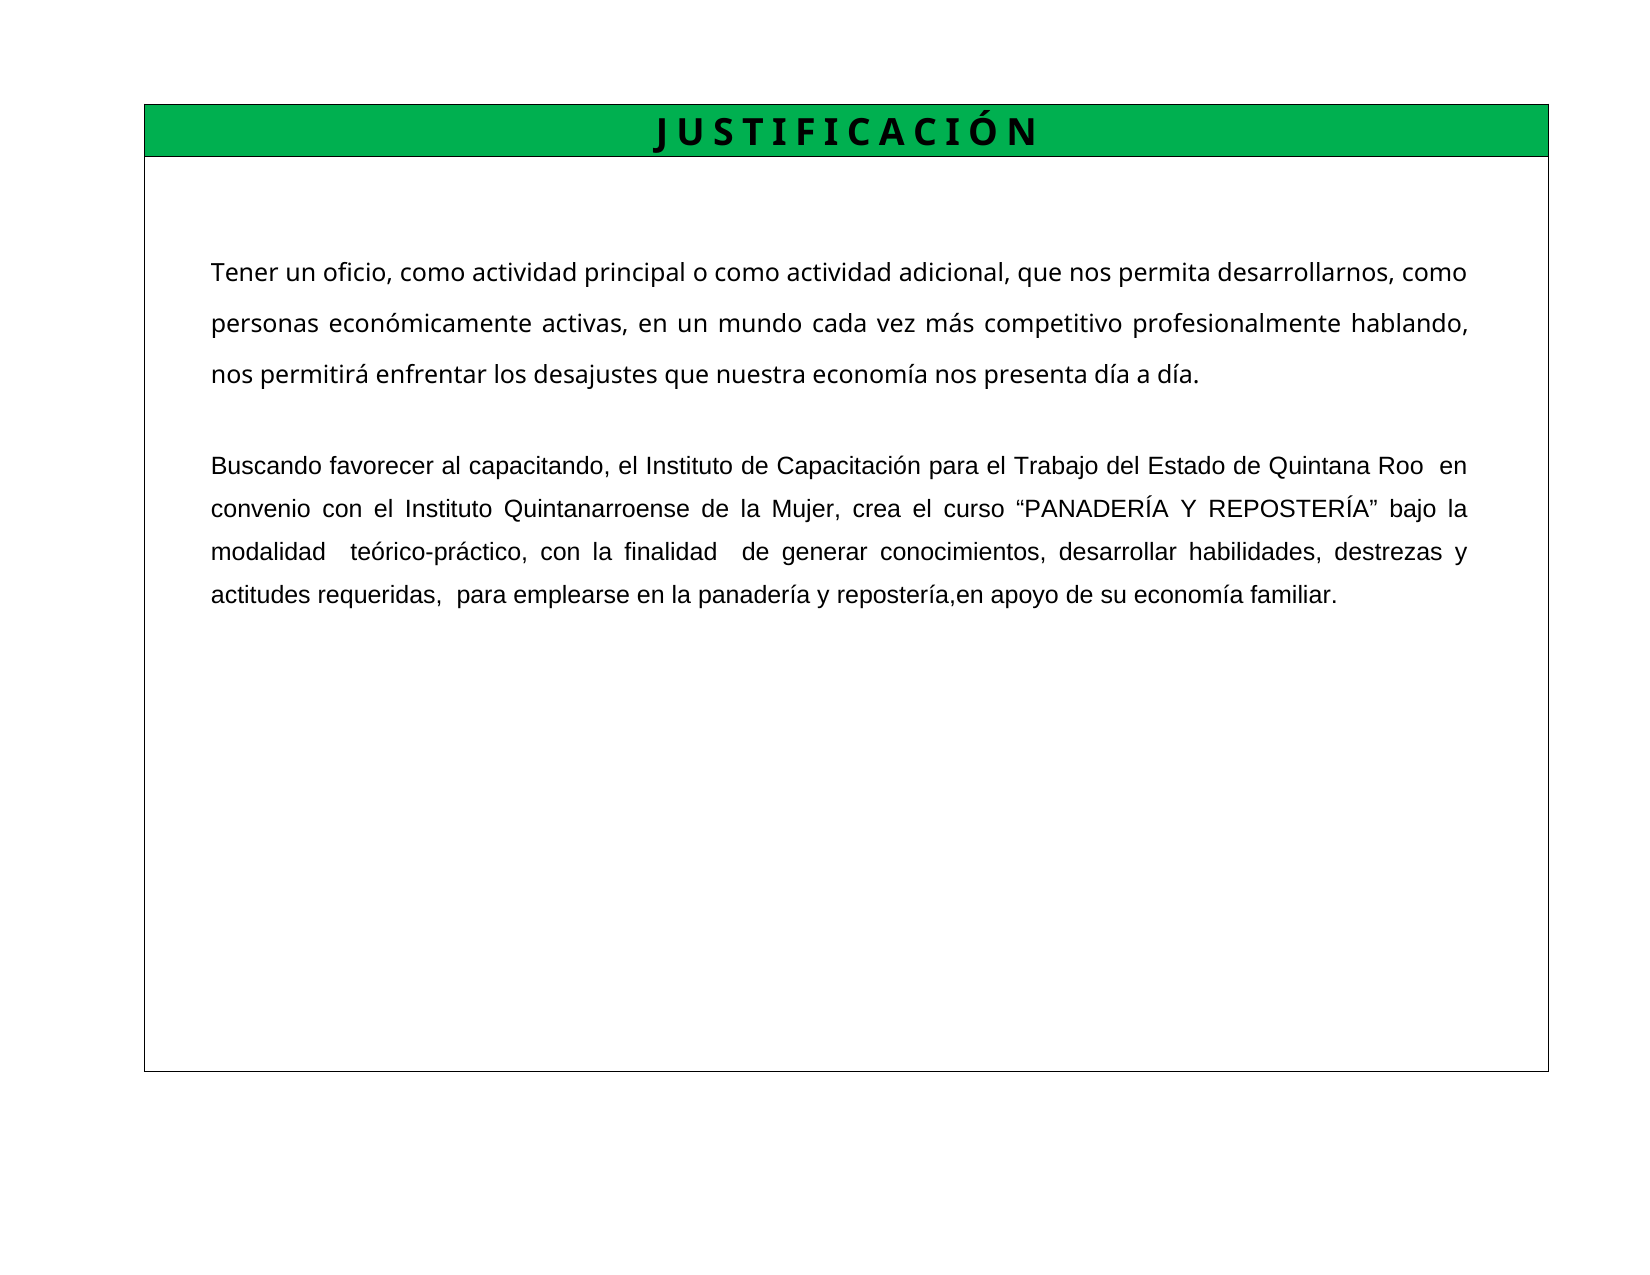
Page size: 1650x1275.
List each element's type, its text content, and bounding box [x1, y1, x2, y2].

table_header JUSTIFICACIÓN [145, 105, 1548, 156]
table_cell Tener un oficio, como actividad principal o como actividad adicional, que nos permita desarrollarnos, como personas económicamente activas, en un mundo cada vez más competitivo profesionalmente hablando, nos permitirá enfrentar los desajustes que nuestra economía nos presenta día a día. Buscando favorecer al capacitando, el Instituto de Capacitación para el Trabajo del Estado de Quintana Roo en convenio con el Instituto Quintanarroense de la Mujer, crea el curso “PANADERÍA Y REPOSTERÍA” bajo la modalidad teórico-práctico, con la finalidad de generar conocimientos, desarrollar habilidades, destrezas y actitudes requeridas, para emplearse en la panadería y repostería,en apoyo de su economía familiar. [145, 157, 1548, 1071]
